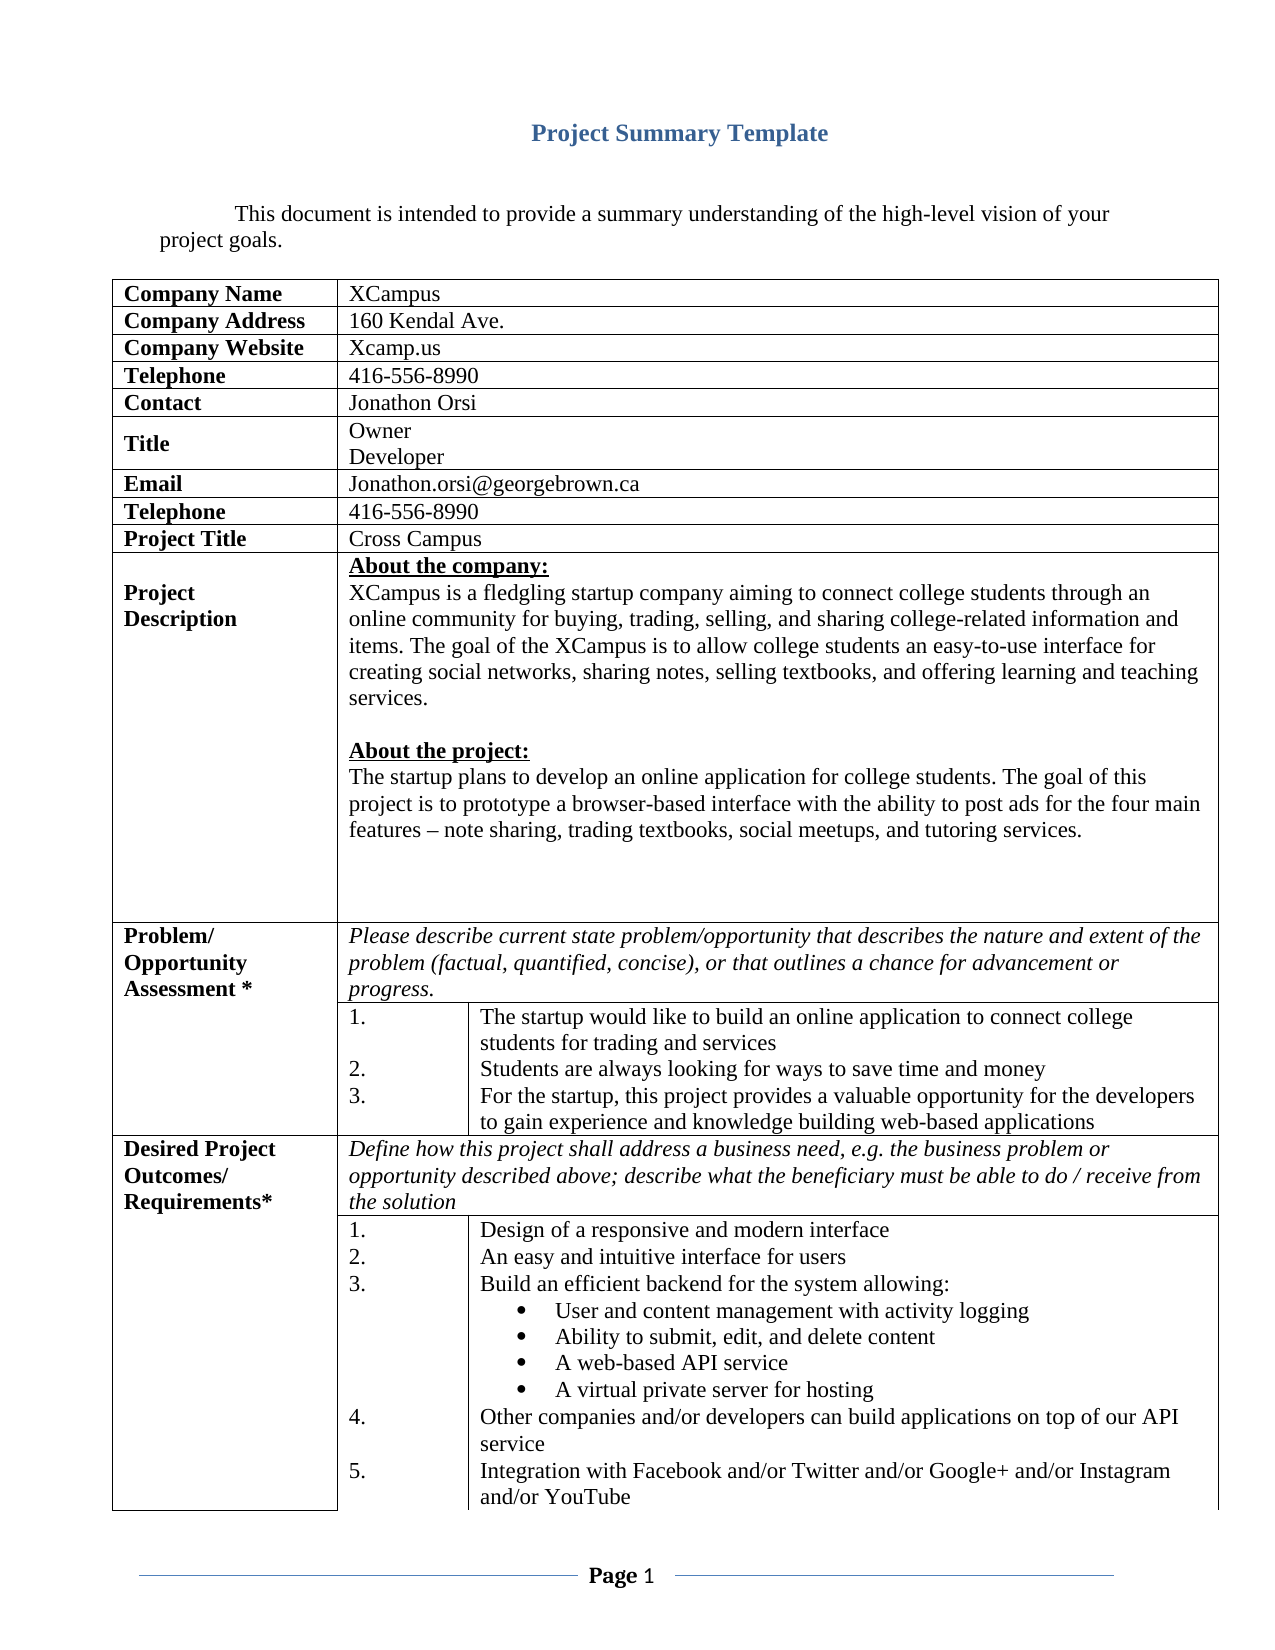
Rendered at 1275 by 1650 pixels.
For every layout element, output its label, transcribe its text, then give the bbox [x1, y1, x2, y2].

table_cell Define how this project shall address a business need, e.g. the business problem or opportunity described above; describe what the beneficiary must be able to do / receive from the solution [338, 1136, 1218, 1214]
table_cell Integration with Facebook and/or Twitter and/or Google+ and/or Instagram and/or YouTube [469, 1456, 1218, 1510]
table_cell Telephone [113, 362, 337, 388]
table_cell Telephone [113, 498, 337, 524]
table_cell 2. [338, 1242, 468, 1269]
table_cell Owner Developer [338, 417, 1218, 469]
table_cell Jonathon Orsi [338, 389, 1218, 416]
table_cell 416-556-8990 [338, 498, 1218, 524]
table_cell Other companies and/or developers can build applications on top of our API service [469, 1402, 1218, 1456]
table_cell Desired Project Outcomes/ Requirements* [113, 1136, 337, 1510]
table_cell 1. [338, 1216, 468, 1242]
table_cell 3. [338, 1269, 468, 1402]
text Project Summary Template [159, 118, 1125, 147]
table_cell Xcamp.us [338, 335, 1218, 361]
table_cell 1. 2. 3. [338, 1003, 468, 1134]
table_cell Design of a responsive and modern interface [469, 1216, 1218, 1242]
table_cell Project Description [113, 553, 337, 922]
table_cell Problem/ Opportunity Assessment * [113, 923, 337, 1134]
table_cell Title [113, 417, 337, 469]
table_cell 416-556-8990 [338, 362, 1218, 388]
table_cell Please describe current state problem/opportunity that describes the nature and extent of the problem (factual, quantified, concise), or that outlines a chance for advancement or progress. [338, 923, 1218, 1002]
table_cell Company Website [113, 335, 337, 361]
table_cell Email [113, 470, 337, 497]
table_cell Contact [113, 389, 337, 416]
table_cell 5. [338, 1456, 468, 1510]
table_cell About the company: XCampus is a fledgling startup company aiming to connect college students through an online community for buying, trading, selling, and sharing college-related information and items. The goal of the XCampus is to allow college students an easy-to-use interface for creating social networks, sharing notes, selling textbooks, and offering learning and teaching services. About the project: The startup plans to develop an online application for college students. The goal of this project is to prototype a browser-based interface with the ability to post ads for the four main features – note sharing, trading textbooks, social meetups, and tutoring services. [338, 553, 1218, 922]
table_cell Build an efficient backend for the system allowing: User and content management with activity logging Ability to submit, edit, and delete content A web-based API service A virtual private server for hosting [469, 1269, 1218, 1402]
table_cell 160 Kendal Ave. [338, 307, 1218, 333]
table_cell Company Address [113, 307, 337, 333]
table_cell Project Title [113, 525, 337, 552]
table_cell An easy and intuitive interface for users [469, 1242, 1218, 1269]
table_cell 4. [338, 1402, 468, 1456]
table_cell Jonathon.orsi@georgebrown.ca [338, 470, 1218, 497]
table_cell The startup would like to build an online application to connect college students for trading and services Students are always looking for ways to save time and money For the startup, this project provides a valuable opportunity for the developers to gain experience and knowledge building web-based applications [469, 1003, 1218, 1134]
text This document is intended to provide a summary understanding of the high-level vision of your project goals. [159, 199, 1125, 252]
table_header Company Name [113, 280, 337, 306]
table_header XCampus [338, 280, 1218, 306]
table_cell Cross Campus [338, 525, 1218, 552]
